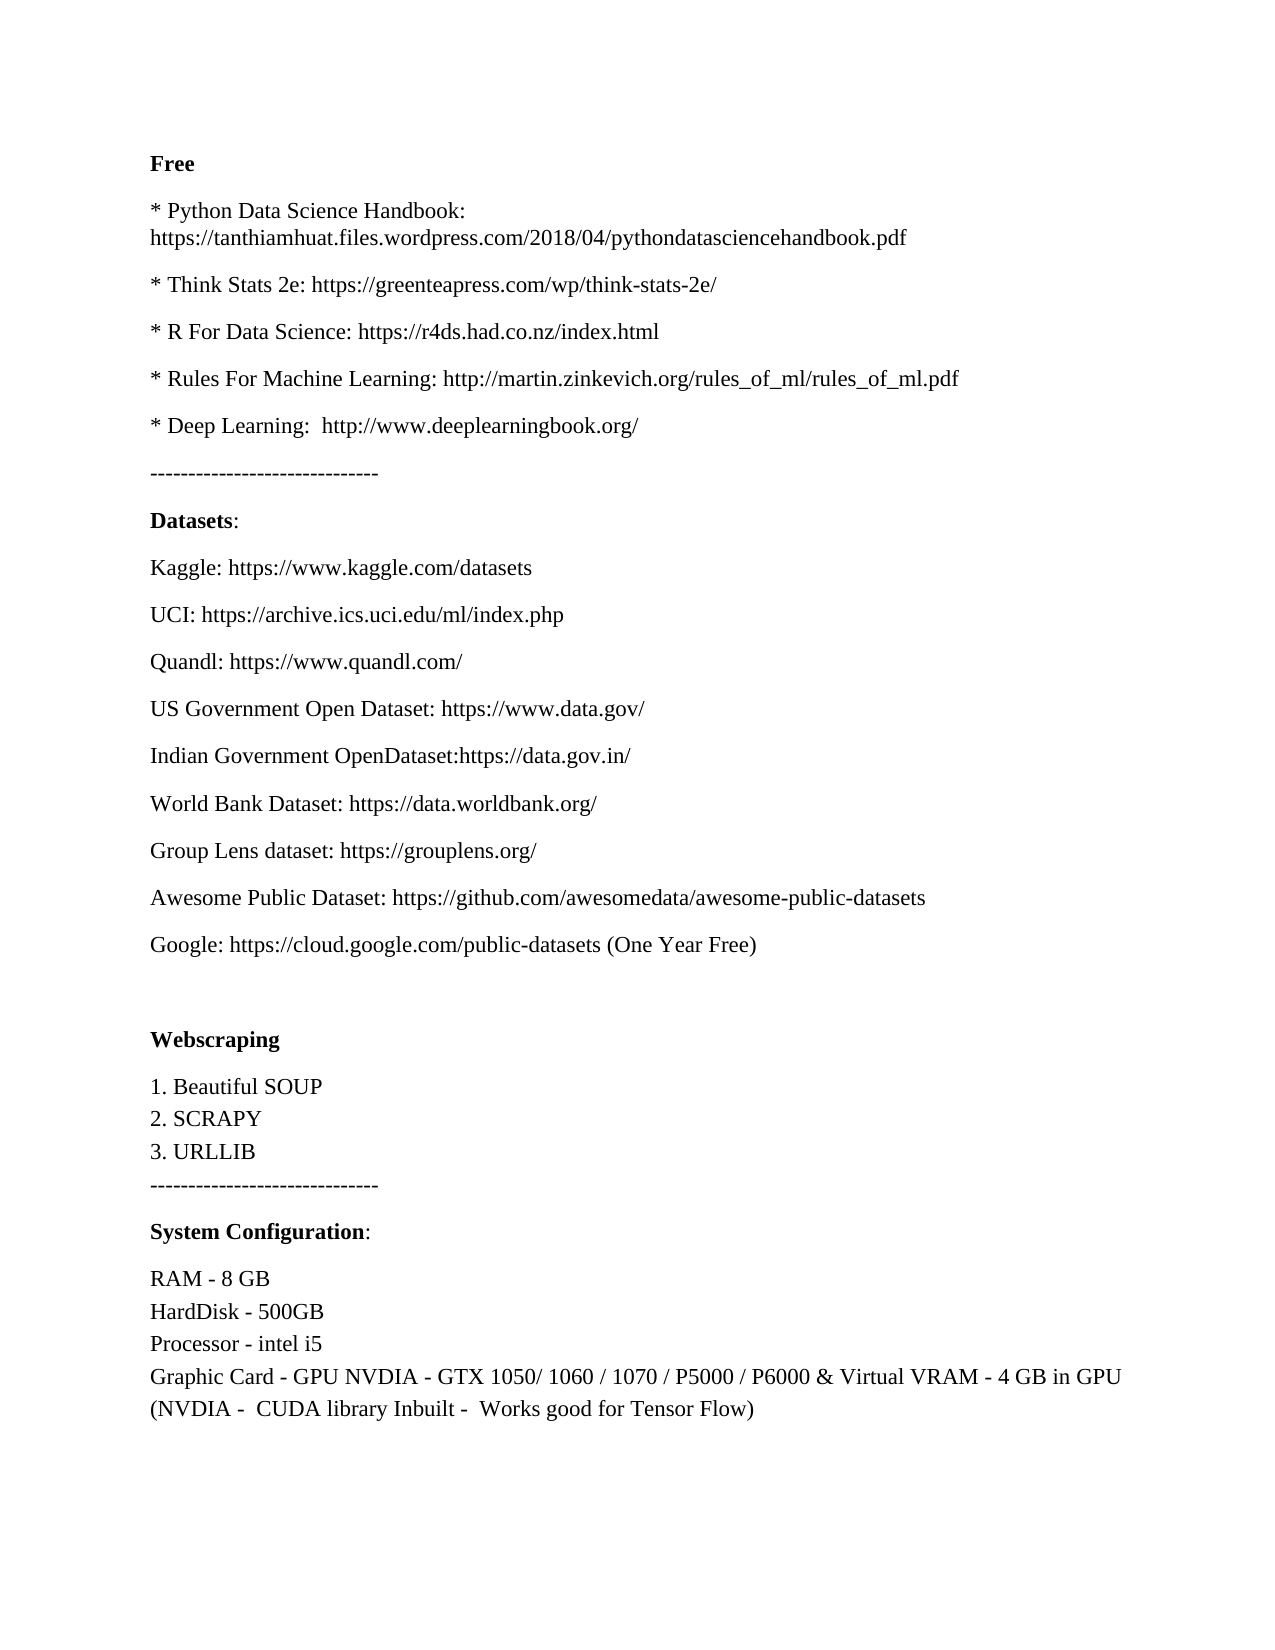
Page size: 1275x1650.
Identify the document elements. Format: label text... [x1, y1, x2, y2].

text 1. Beautiful SOUP [150, 1073, 1125, 1099]
text Graphic Card - GPU NVDIA - GTX 1050/ 1060 / 1070 / P5000 / P6000 & Virtual VRAM - 4 GB in GPU [150, 1363, 1125, 1389]
text Processor - intel i5 [150, 1330, 1125, 1357]
text Indian Government OpenDataset:https://data.gov.in/ [150, 743, 1125, 769]
text * Think Stats 2e: https://greenteapress.com/wp/think-stats-2e/ [150, 271, 1125, 297]
text System Configuration: [150, 1218, 1125, 1244]
text Datasets: [150, 507, 1125, 533]
text UCI: https://archive.ics.uci.edu/ml/index.php [150, 601, 1125, 627]
text Free [150, 150, 1125, 176]
text ------------------------------ [150, 1171, 1125, 1197]
text World Bank Dataset: https://data.worldbank.org/ [150, 790, 1125, 816]
text Google: https://cloud.google.com/public-datasets (One Year Free) [150, 931, 1125, 958]
text US Government Open Dataset: https://www.data.gov/ [150, 695, 1125, 722]
text RAM - 8 GB [150, 1265, 1125, 1291]
text * Deep Learning: http://www.deeplearningbook.org/ [150, 412, 1125, 439]
text * Rules For Machine Learning: http://martin.zinkevich.org/rules_of_ml/rules_of_ml.pdf [150, 365, 1125, 391]
text Kaggle: https://www.kaggle.com/datasets [150, 554, 1125, 580]
text (NVDIA - CUDA library Inbuilt - Works good for Tensor Flow) [150, 1396, 1125, 1422]
text HardDisk - 500GB [150, 1298, 1125, 1324]
text Webscraping [150, 1026, 1125, 1052]
text Group Lens dataset: https://grouplens.org/ [150, 837, 1125, 863]
text * Python Data Science Handbook: https://tanthiamhuat.files.wordpress.com/2018/04/pythondatasciencehandbook.pdf [150, 197, 1125, 250]
text ------------------------------ [150, 459, 1125, 486]
text * R For Data Science: https://r4ds.had.co.nz/index.html [150, 318, 1125, 344]
text Quandl: https://www.quandl.com/ [150, 648, 1125, 674]
text Awesome Public Dataset: https://github.com/awesomedata/awesome-public-datasets [150, 884, 1125, 911]
text 3. URLLIB [150, 1138, 1125, 1164]
text 2. SCRAPY [150, 1106, 1125, 1132]
